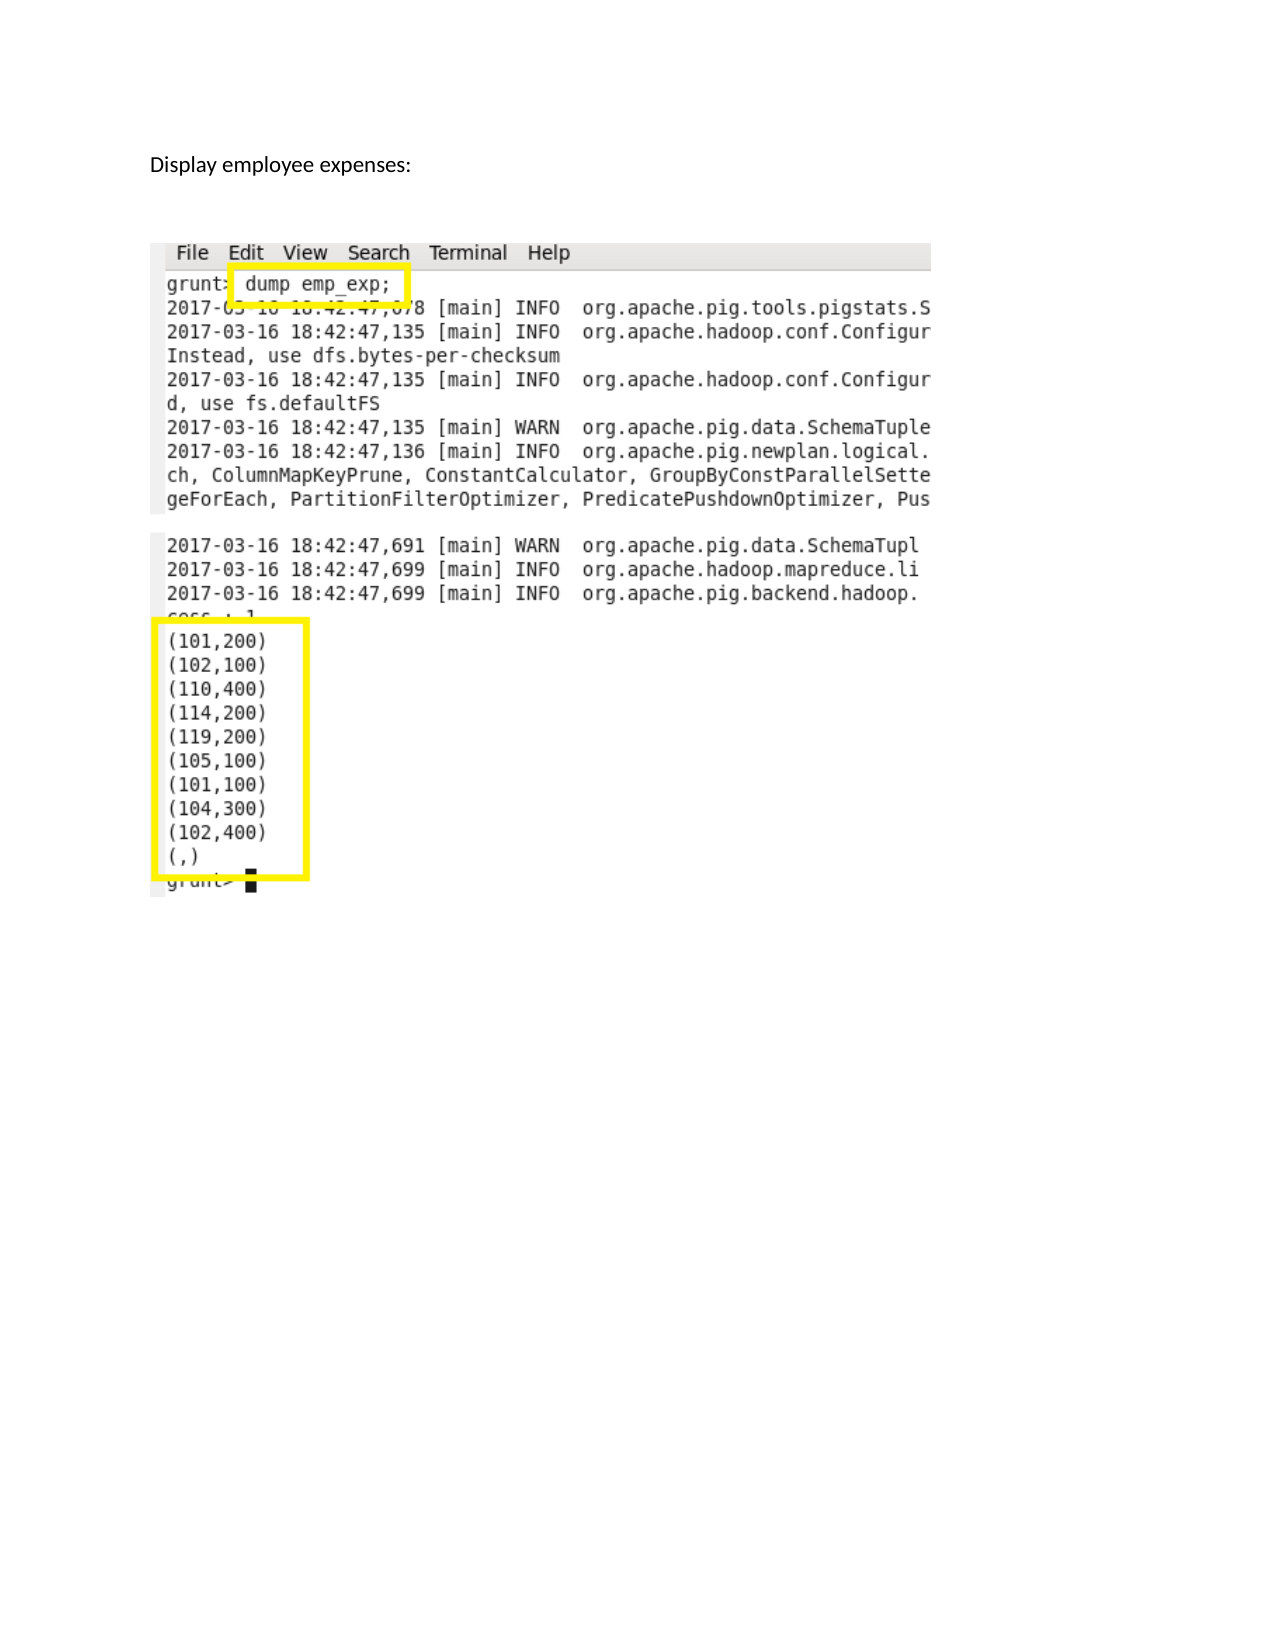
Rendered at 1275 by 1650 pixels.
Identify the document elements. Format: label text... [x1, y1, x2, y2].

picture [150, 243, 931, 897]
text Display employee expenses: [150, 150, 1125, 178]
